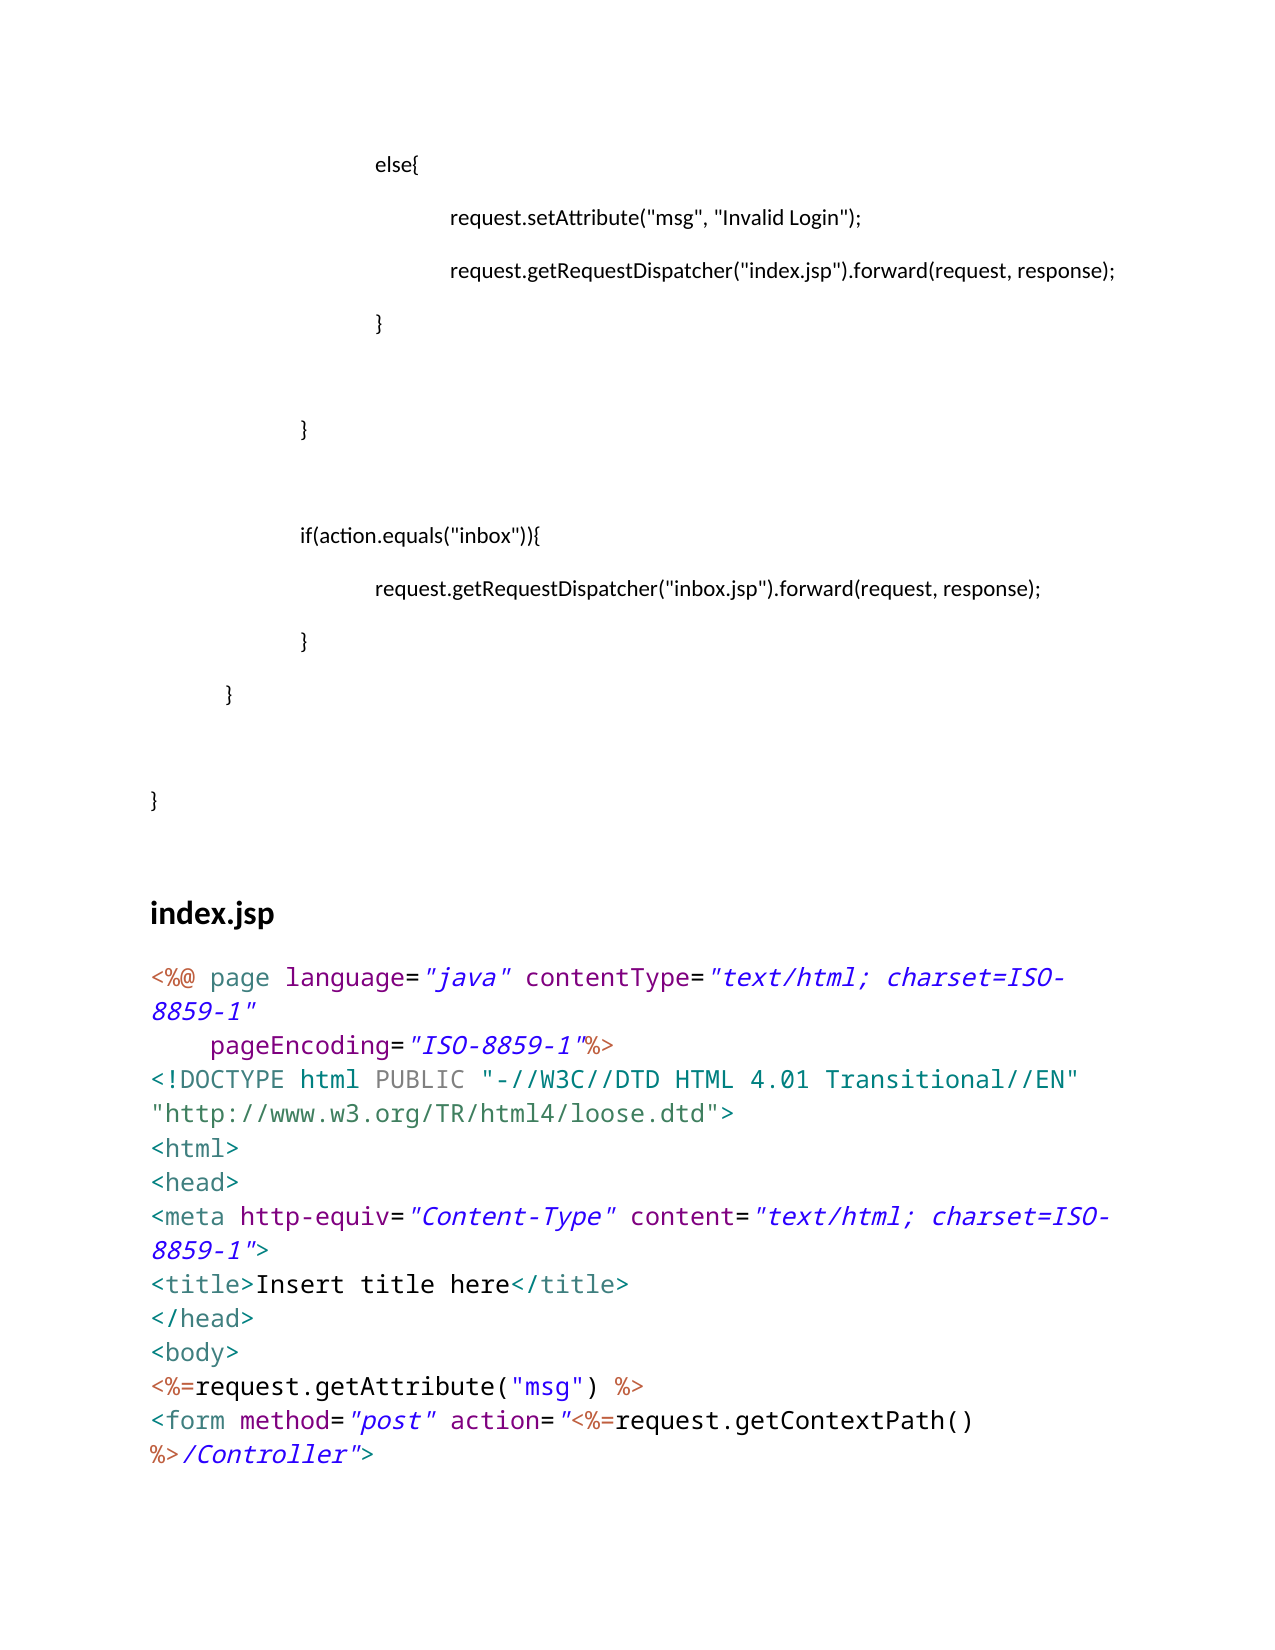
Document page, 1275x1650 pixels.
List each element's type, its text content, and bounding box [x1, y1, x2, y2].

text request.setAttribute("msg", "Invalid Login"); [150, 203, 1125, 231]
text else{ [150, 150, 1125, 178]
text pageEncoding="ISO-8859-1"%> [150, 1028, 1125, 1062]
text <body> [150, 1334, 1125, 1369]
text <html> [150, 1130, 1125, 1164]
text <meta http-equiv="Content-Type" content="text/html; charset=ISO-8859-1"> [150, 1198, 1125, 1266]
text } [150, 415, 1125, 443]
text <%@ page language="java" contentType="text/html; charset=ISO-8859-1" [150, 960, 1125, 1028]
text <title>Insert title here</title> [150, 1266, 1125, 1301]
text request.getRequestDispatcher("index.jsp").forward(request, response); [150, 256, 1125, 284]
text <head> [150, 1164, 1125, 1198]
text if(action.equals("inbox")){ [150, 521, 1125, 549]
text } [150, 680, 1125, 708]
text <form method="post" action="<%=request.getContextPath() %>/Controller"> [150, 1403, 1125, 1471]
text } [150, 627, 1125, 655]
text request.getRequestDispatcher("inbox.jsp").forward(request, response); [150, 574, 1125, 602]
text } [150, 309, 1125, 337]
text </head> [150, 1301, 1125, 1334]
text <!DOCTYPE html PUBLIC "-//W3C//DTD HTML 4.01 Transitional//EN" "http://www.w3.org/TR/html4/loose.dtd"> [150, 1062, 1125, 1130]
text <%=request.getAttribute("msg") %> [150, 1369, 1125, 1403]
text } [150, 786, 1125, 814]
text index.jsp [150, 892, 1125, 933]
